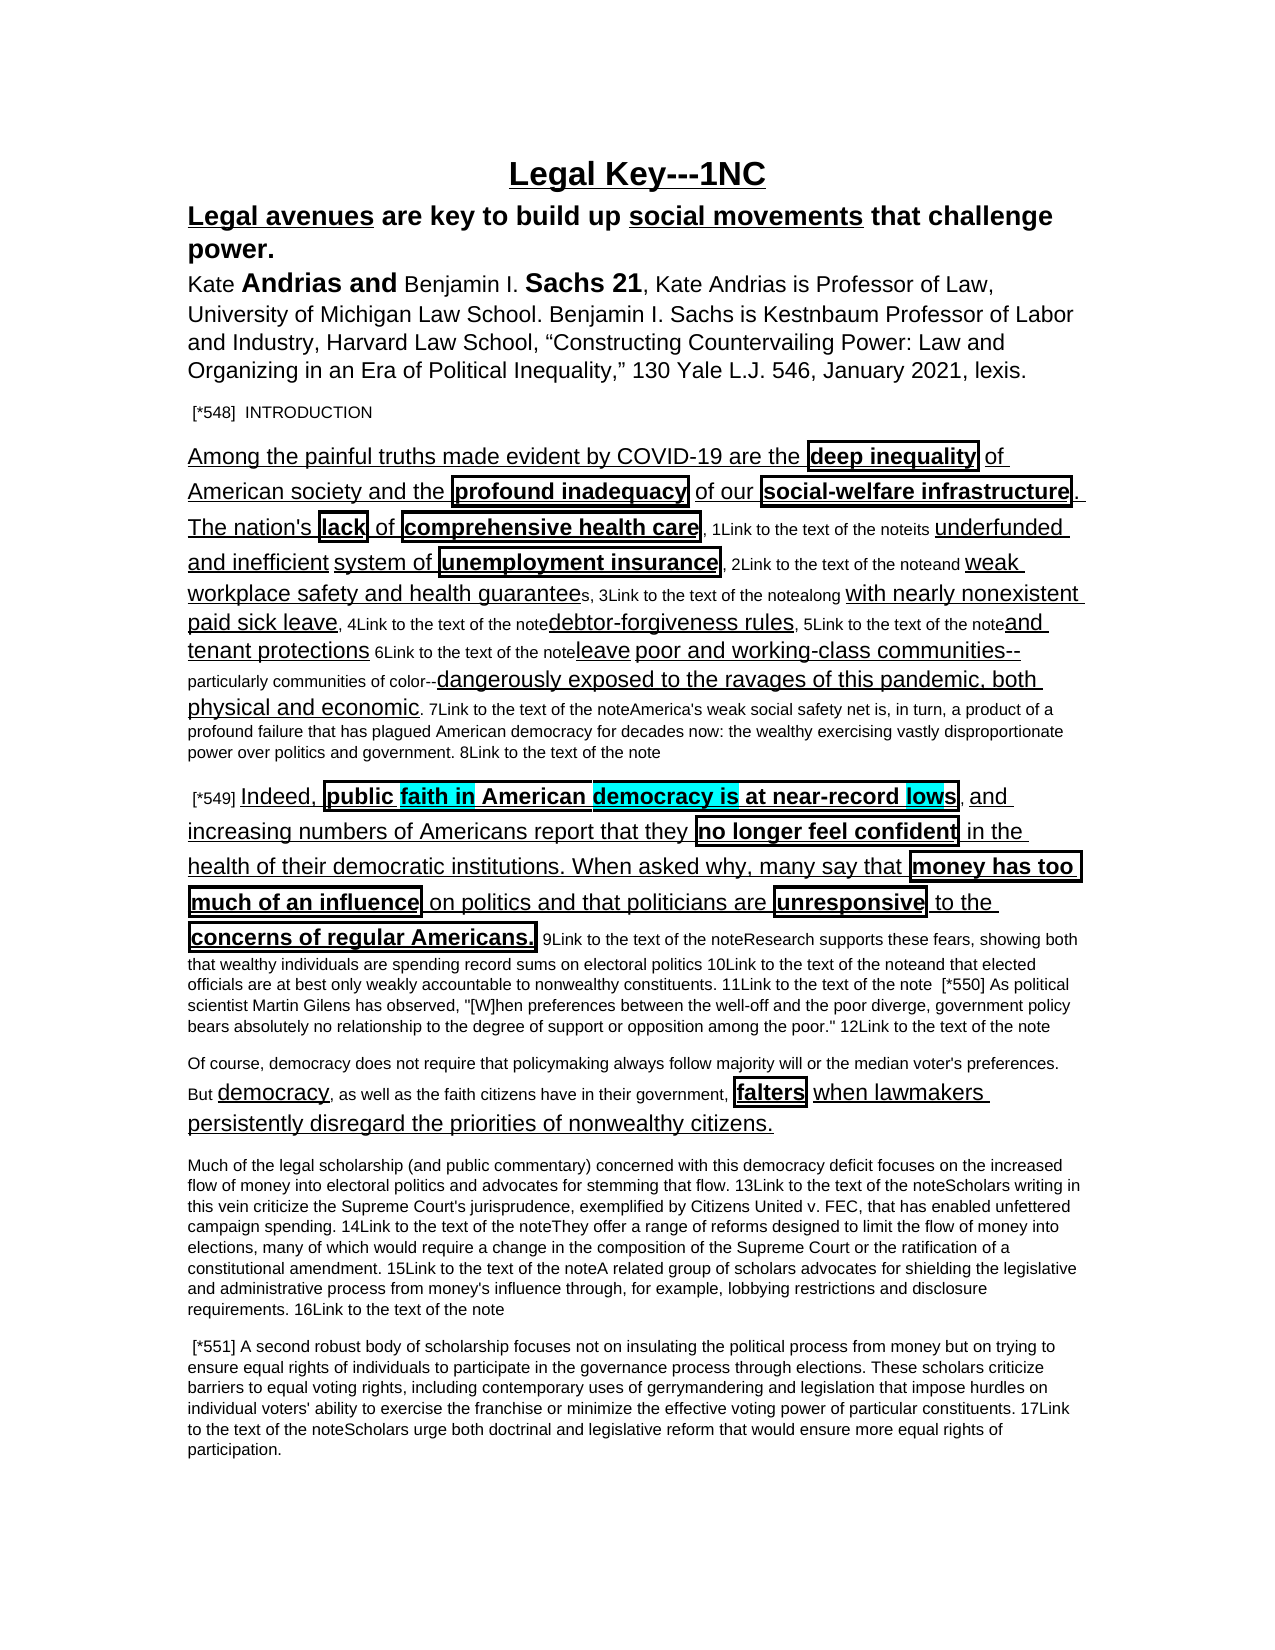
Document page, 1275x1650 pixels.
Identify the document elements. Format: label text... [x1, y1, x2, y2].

text [*548] INTRODUCTION [187, 403, 1087, 422]
text Of course, democracy does not require that policymaking always follow majority will or the median voter's preferences. But democracy, as well as the faith citizens have in their government, falters when lawmakers persistently disregard the priorities of nonwealthy citizens. [187, 1054, 1087, 1137]
text Much of the legal scholarship (and public commentary) concerned with this democracy deficit focuses on the increased flow of money into electoral politics and advocates for stemming that flow. 13Link to the text of the noteScholars writing in this vein criticize the Supreme Court's jurisprudence, exemplified by Citizens United v. FEC, that has enabled unfettered campaign spending. 14Link to the text of the noteThey offer a range of reforms designed to limit the flow of money into elections, many of which would require a change in the composition of the Supreme Court or the ratification of a constitutional amendment. 15Link to the text of the noteA related group of scholars advocates for shielding the legislative and administrative process from money's influence through, for example, lobbying restrictions and disclosure requirements. 16Link to the text of the note [187, 1155, 1087, 1319]
subtitle Legal Key---1NC [187, 154, 1087, 193]
text Among the painful truths made evident by COVID-19 are the deep inequality of American society and the profound inadequacy of our social-welfare infrastructure. The nation's lack of comprehensive health care, 1Link to the text of the noteits underfunded and inefficient system of unemployment insurance, 2Link to the text of the noteand weak workplace safety and health guarantees, 3Link to the text of the notealong with nearly nonexistent paid sick leave, 4Link to the text of the notedebtor-forgiveness rules, 5Link to the text of the noteand tenant protections 6Link to the text of the noteleave poor and working-class communities--particularly communities of color--dangerously exposed to the ravages of this pandemic, both physical and economic. 7Link to the text of the noteAmerica's weak social safety net is, in turn, a product of a profound failure that has plagued American democracy for decades now: the wealthy exercising vastly disproportionate power over politics and government. 8Link to the text of the note [187, 440, 1087, 762]
text [*551] A second robust body of scholarship focuses not on insulating the political process from money but on trying to ensure equal rights of individuals to participate in the governance process through elections. These scholars criticize barriers to equal voting rights, including contemporary uses of gerrymandering and legislation that impose hurdles on individual voters' ability to exercise the franchise or minimize the effective voting power of particular constituents. 17Link to the text of the noteScholars urge both doctrinal and legislative reform that would ensure more equal rights of participation. [187, 1337, 1087, 1459]
text Kate Andrias and Benjamin I. Sachs 21, Kate Andrias is Professor of Law, University of Michigan Law School. Benjamin I. Sachs is Kestnbaum Professor of Labor and Industry, Harvard Law School, “Constructing Countervailing Power: Law and Organizing in an Era of Political Inequality,” 130 Yale L.J. 546, January 2021, lexis. [187, 267, 1087, 384]
subtitle Legal avenues are key to build up social movements that challenge power. [187, 200, 1087, 265]
text [*549] Indeed, public faith in American democracy is at near-record lows, and increasing numbers of Americans report that they no longer feel confident in the health of their democratic institutions. When asked why, many say that money has too much of an influence on politics and that politicians are unresponsive to the concerns of regular Americans. 9Link to the text of the noteResearch supports these fears, showing both that wealthy individuals are spending record sums on electoral politics 10Link to the text of the noteand that elected officials are at best only weakly accountable to nonwealthy constituents. 11Link to the text of the note [*550] As political scientist Martin Gilens has observed, "[W]hen preferences between the well-off and the poor diverge, government policy bears absolutely no relationship to the degree of support or opposition among the poor." 12Link to the text of the note [187, 780, 1087, 1036]
